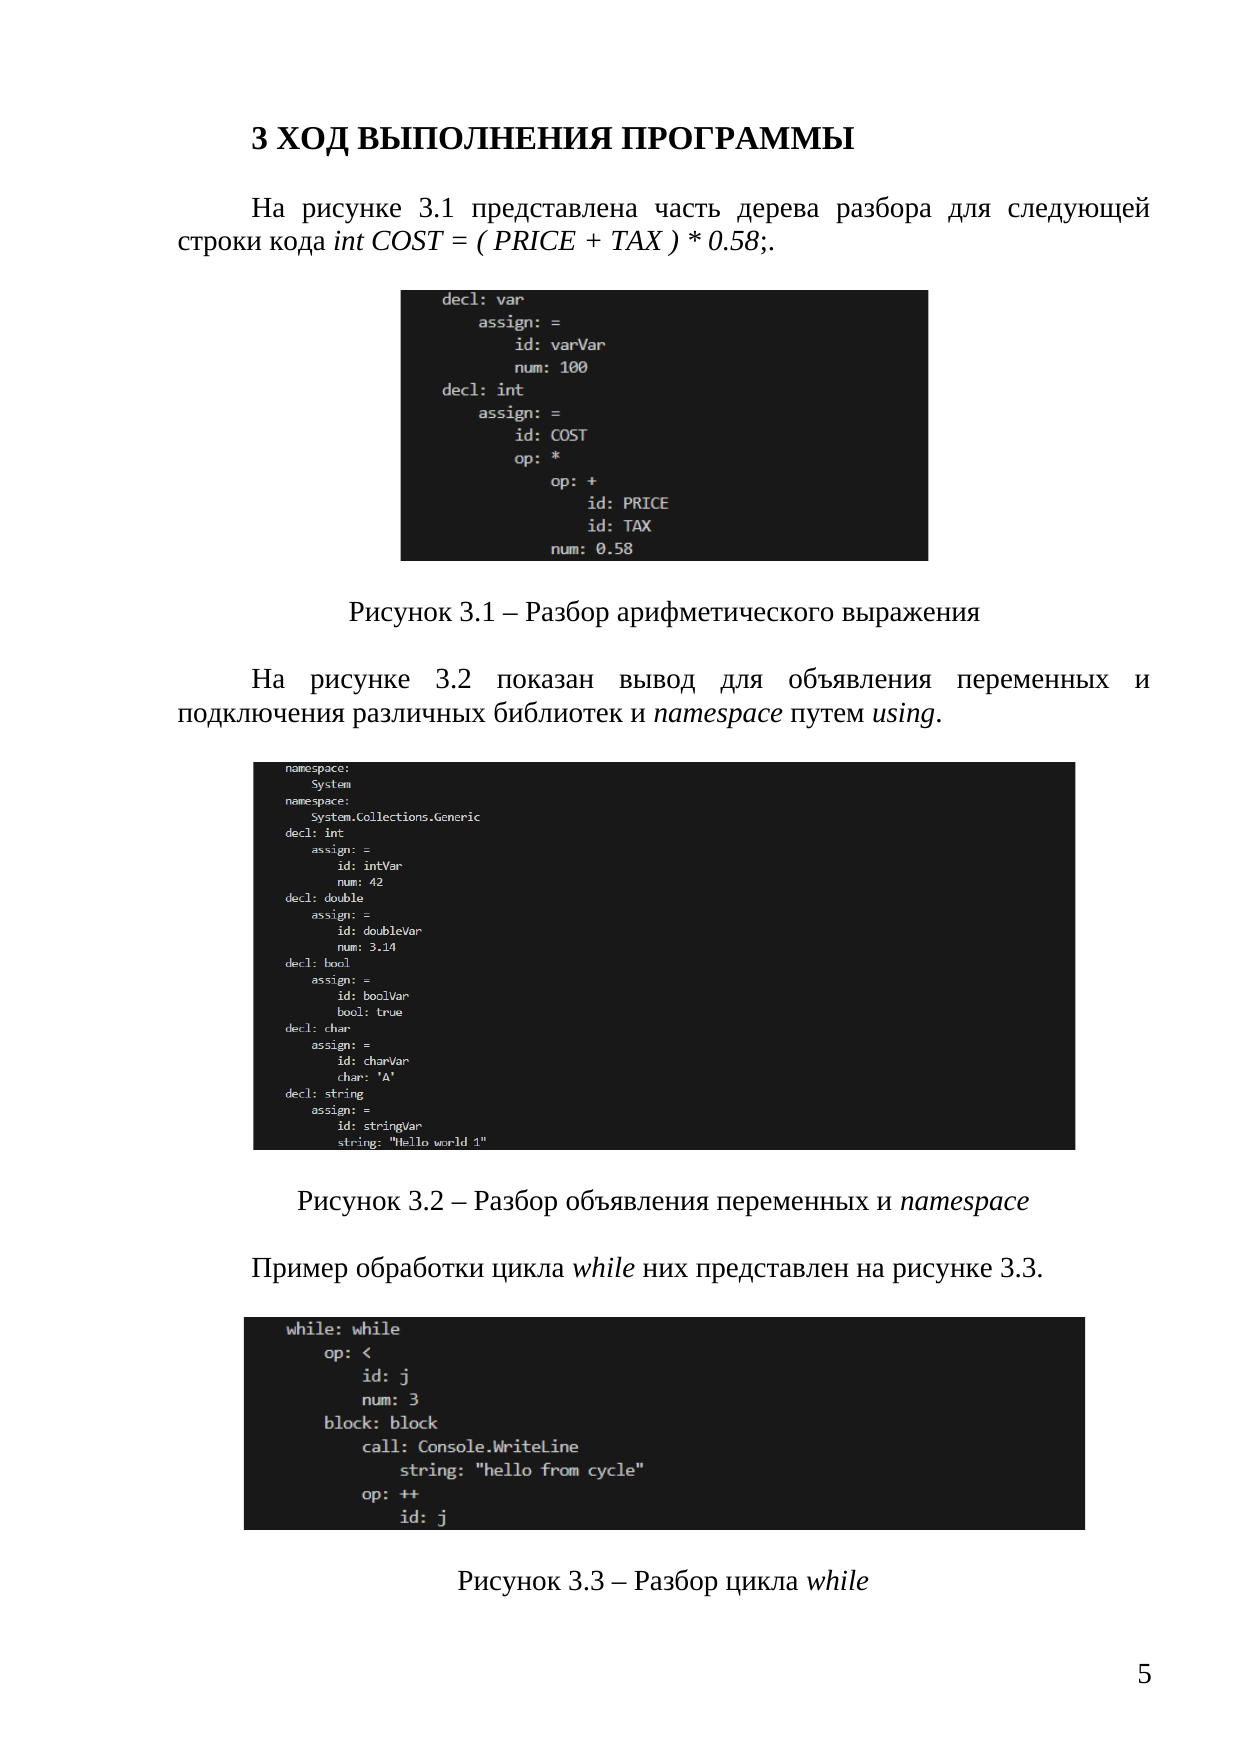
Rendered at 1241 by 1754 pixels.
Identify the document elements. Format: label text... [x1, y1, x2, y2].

text На рисунке 3.1 представлена часть дерева разбора для следующей строки кода int COST = ( PRICE + TAX ) * 0.58;. [177, 190, 1152, 257]
picture [243, 1317, 1085, 1530]
text Рисунок 3.3 – Разбор цикла while [177, 1563, 1152, 1597]
text Рисунок 3.2 – Разбор объявления переменных и namespace [177, 1183, 1152, 1217]
picture [253, 762, 1076, 1150]
text Рисунок 3.1 – Разбор арифметического выражения [177, 594, 1152, 628]
text ход выполнения программы [251, 118, 1152, 156]
text Пример обработки цикла while них представлен на рисунке 3.3. [177, 1250, 1152, 1284]
text На рисунке 3.2 показан вывод для объявления переменных и подключения различных библиотек и namespace путем using. [177, 661, 1152, 728]
picture [400, 290, 929, 561]
